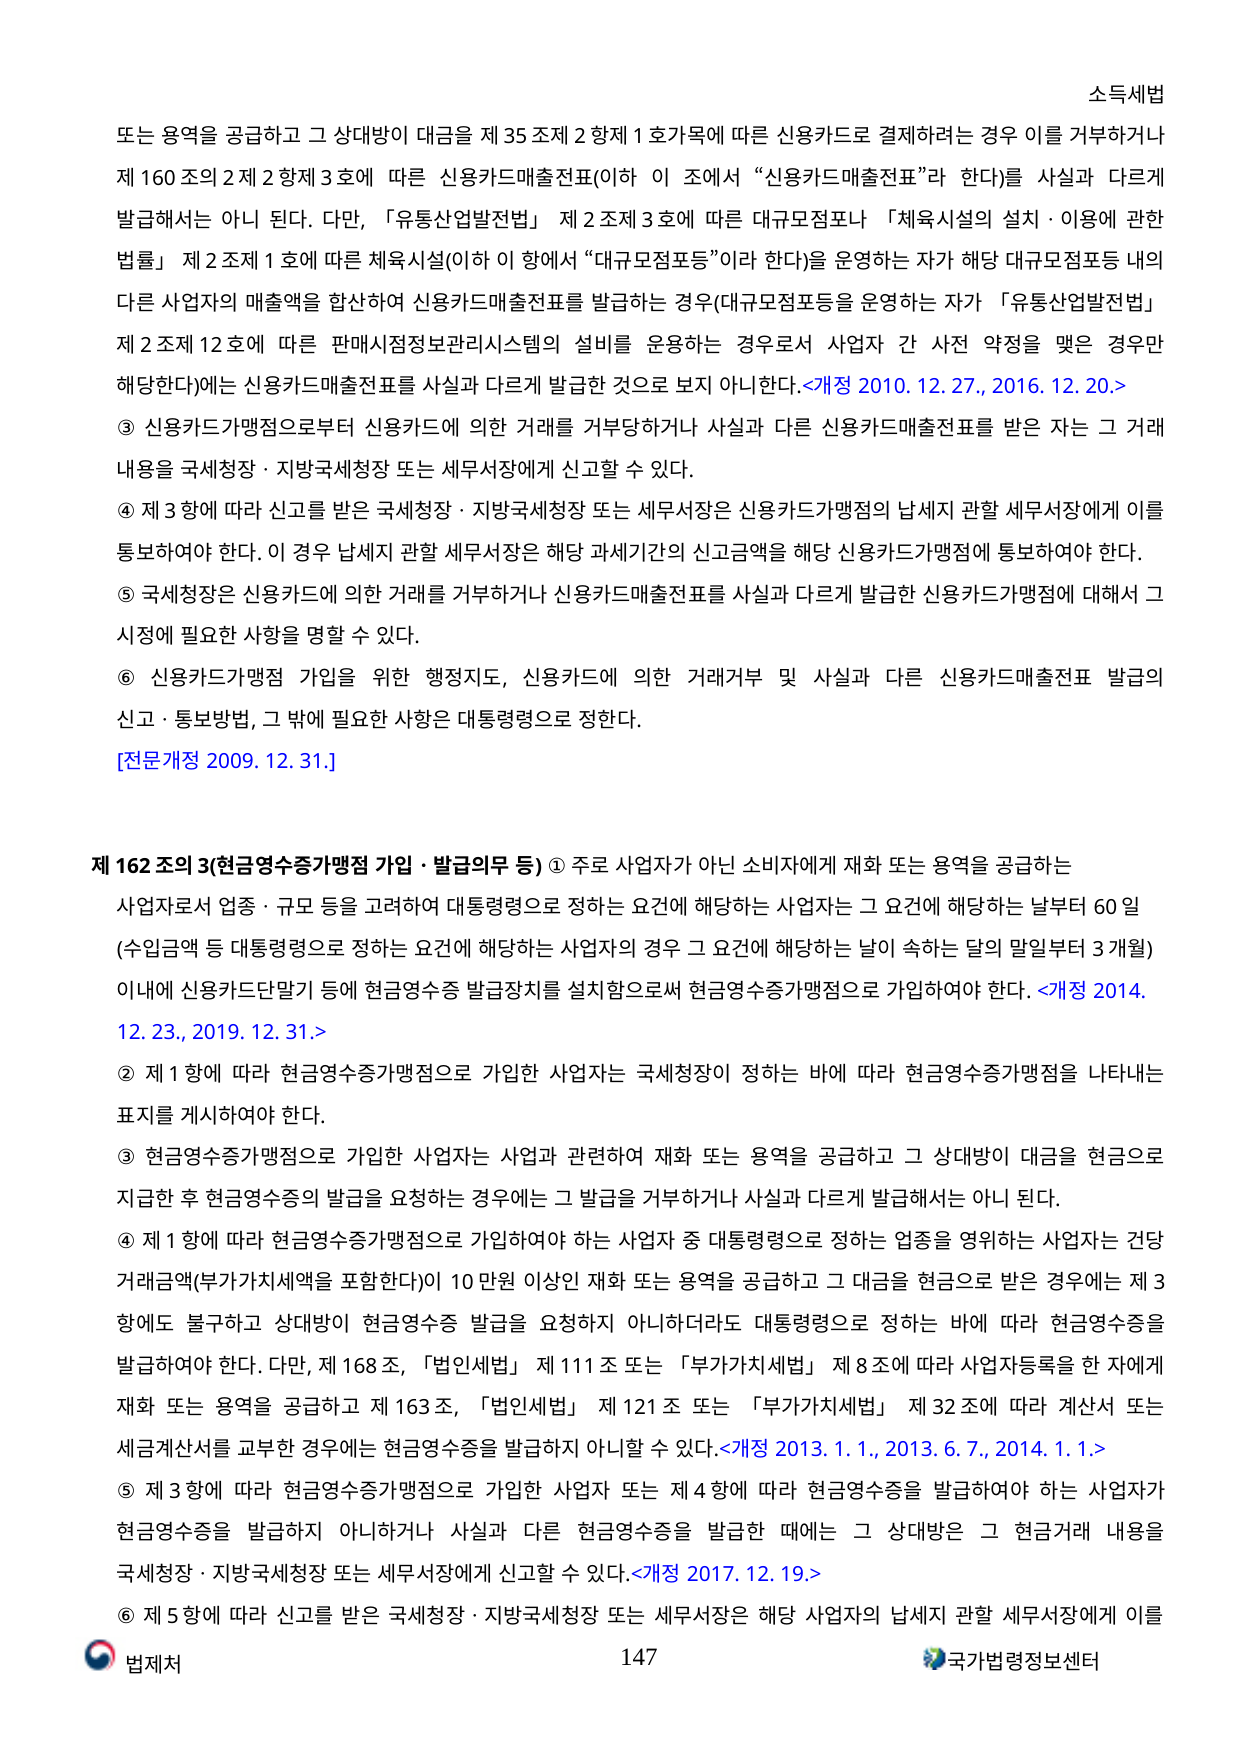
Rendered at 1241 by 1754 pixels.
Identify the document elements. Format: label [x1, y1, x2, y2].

picture [75, 1637, 126, 1673]
picture [892, 1637, 948, 1670]
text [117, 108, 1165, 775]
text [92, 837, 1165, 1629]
